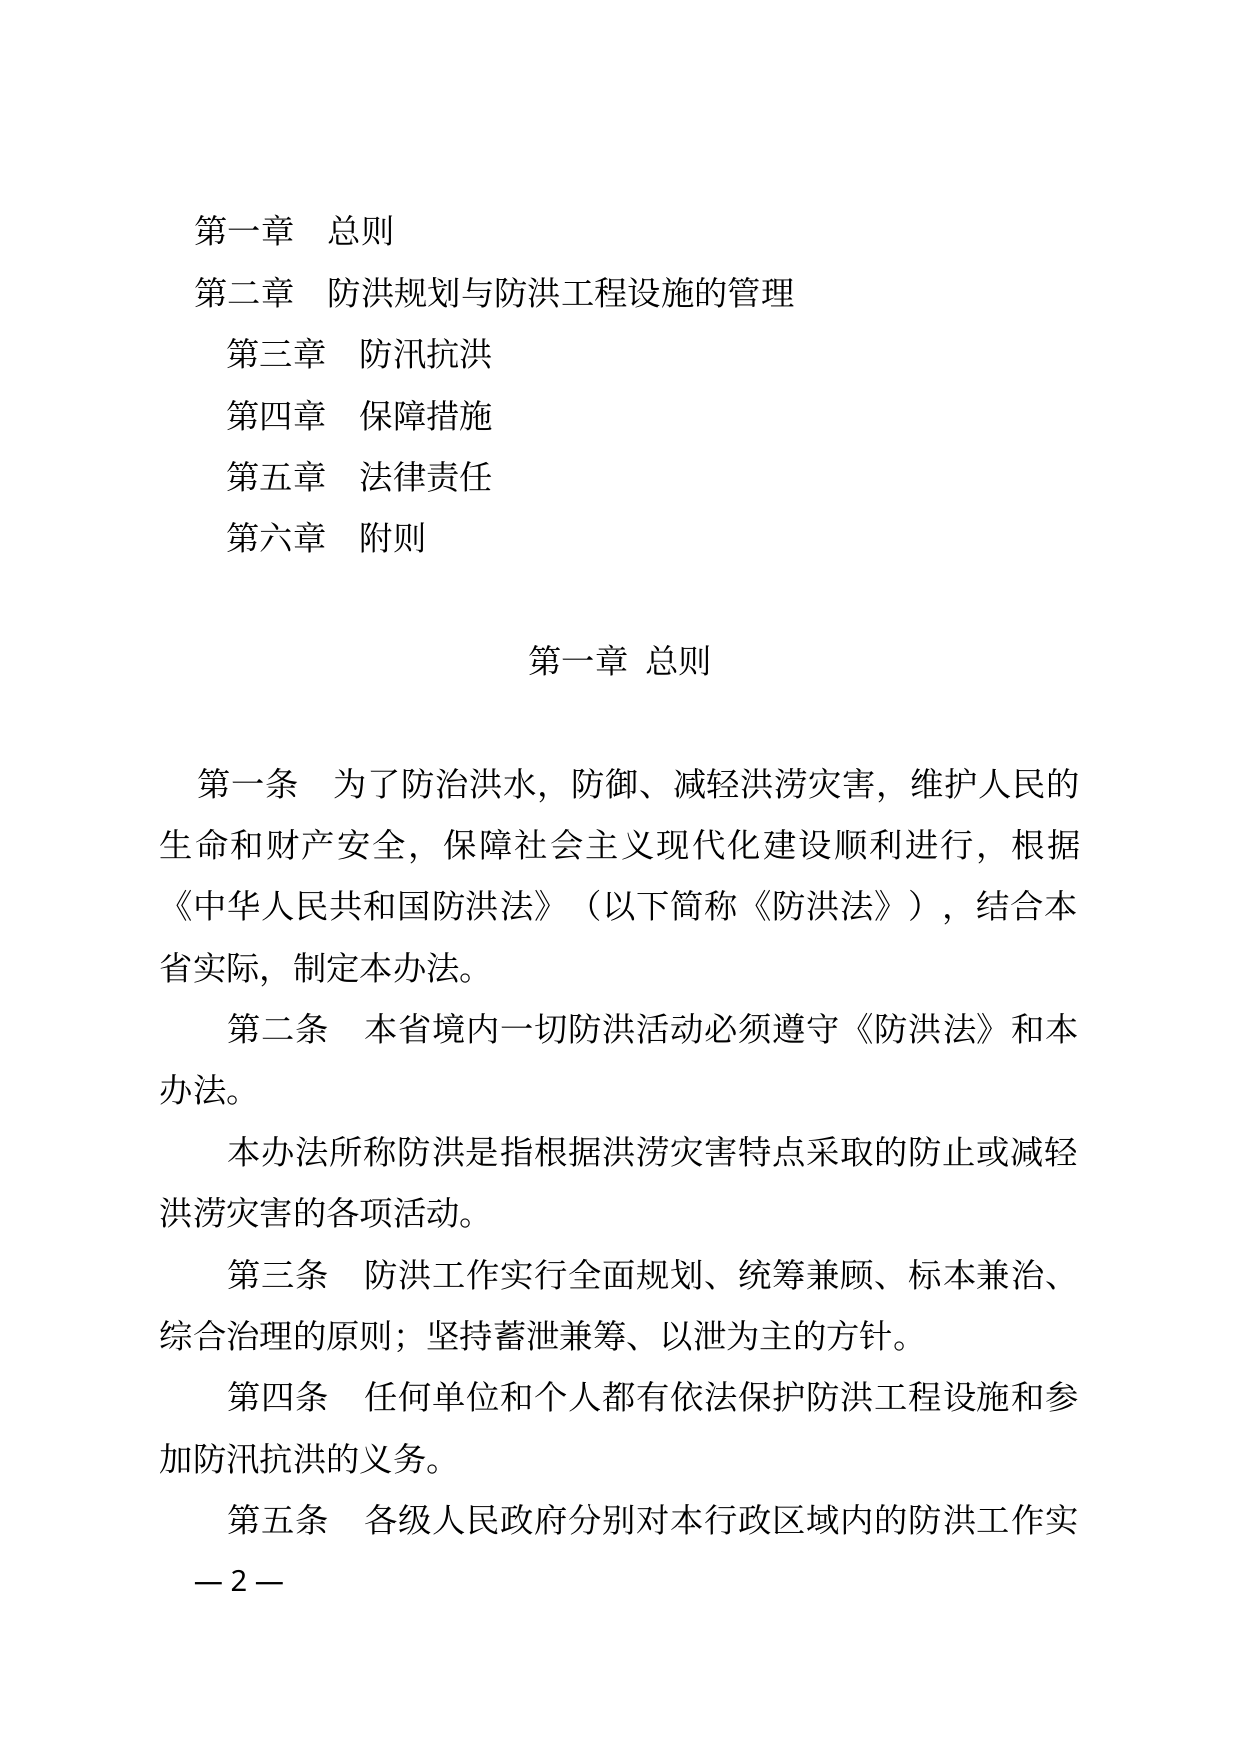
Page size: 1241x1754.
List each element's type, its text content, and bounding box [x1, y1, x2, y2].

text 本办法所称防洪是指根据洪涝灾害特点采取的防止或减轻洪涝灾害的各项活动。 [159, 1115, 1081, 1238]
text 第二章 防洪规划与防洪工程设施的管理 [159, 256, 1081, 318]
text 第三条 防洪工作实行全面规划、统筹兼顾、标本兼治、综合治理的原则；坚持蓄泄兼筹、以泄为主的方针。 [159, 1238, 1081, 1361]
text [159, 1483, 1081, 1545]
text 第四条 任何单位和个人都有依法保护防洪工程设施和参加防汛抗洪的义务。 [159, 1361, 1081, 1483]
text 第四章 保障措施 [159, 379, 1081, 440]
text 第六章 附则 [159, 502, 1081, 563]
text 第二条 本省境内一切防洪活动必须遵守《防洪法》和本办法。 [159, 992, 1081, 1115]
text 第一章 总则 [159, 624, 1081, 686]
text 第一条 为了防治洪水，防御、减轻洪涝灾害，维护人民的生命和财产安全，保障社会主义现代化建设顺利进行，根据《中华人民共和国防洪法》（以下简称《防洪法》），结合本省实际，制定本办法。 [159, 747, 1081, 992]
text 第一章 总则 [159, 195, 1081, 256]
text 第三章 防汛抗洪 [159, 318, 1081, 379]
text 第五章 法律责任 [159, 440, 1081, 502]
